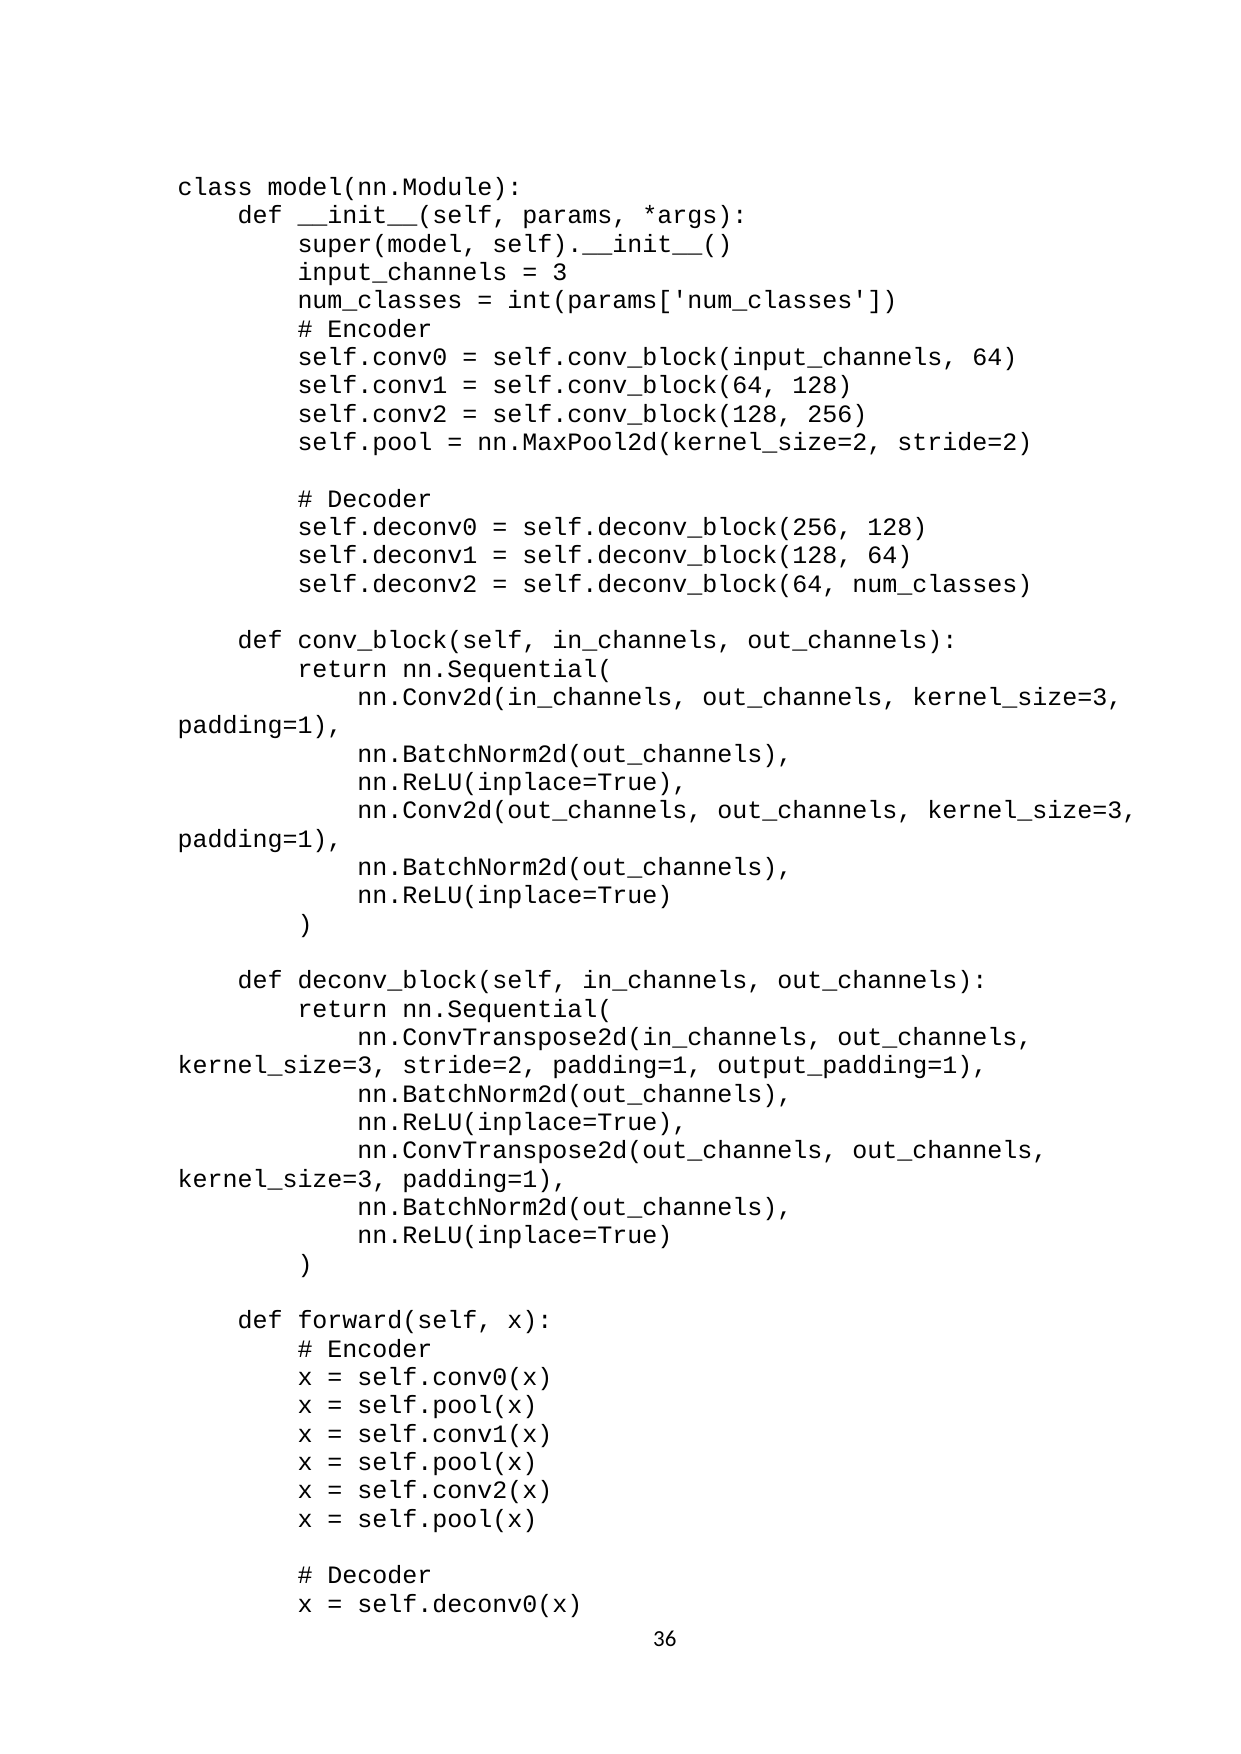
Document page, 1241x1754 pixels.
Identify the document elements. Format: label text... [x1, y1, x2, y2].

text x = self.deconv0(x) [177, 1591, 1152, 1620]
text ) [177, 1251, 1152, 1280]
text ) [177, 911, 1152, 940]
text input_channels = 3 [177, 260, 1152, 288]
text self.deconv0 = self.deconv_block(256, 128) [177, 515, 1152, 543]
text nn.ReLU(inplace=True), [177, 770, 1152, 798]
text nn.ReLU(inplace=True) [177, 883, 1152, 911]
text def forward(self, x): [177, 1308, 1152, 1336]
text def __init__(self, params, *args): [177, 203, 1152, 231]
text nn.Conv2d(in_channels, out_channels, kernel_size=3, padding=1), [177, 685, 1152, 741]
text return nn.Sequential( [177, 656, 1152, 685]
text self.conv1 = self.conv_block(64, 128) [177, 373, 1152, 401]
text # Encoder [177, 1336, 1152, 1365]
text class model(nn.Module): [177, 175, 1152, 203]
text # Decoder [177, 1563, 1152, 1591]
text self.conv2 = self.conv_block(128, 256) [177, 401, 1152, 430]
text nn.BatchNorm2d(out_channels), [177, 1195, 1152, 1223]
text self.deconv1 = self.deconv_block(128, 64) [177, 543, 1152, 571]
text def deconv_block(self, in_channels, out_channels): [177, 968, 1152, 996]
text nn.Conv2d(out_channels, out_channels, kernel_size=3, padding=1), [177, 798, 1152, 855]
text nn.BatchNorm2d(out_channels), [177, 1081, 1152, 1110]
text x = self.pool(x) [177, 1450, 1152, 1478]
text nn.BatchNorm2d(out_channels), [177, 855, 1152, 883]
text num_classes = int(params['num_classes']) [177, 288, 1152, 316]
text x = self.pool(x) [177, 1506, 1152, 1535]
text nn.ReLU(inplace=True), [177, 1110, 1152, 1138]
text nn.BatchNorm2d(out_channels), [177, 741, 1152, 770]
text nn.ConvTranspose2d(in_channels, out_channels, kernel_size=3, stride=2, padding=1, output_padding=1), [177, 1025, 1152, 1081]
text nn.ReLU(inplace=True) [177, 1223, 1152, 1251]
text # Decoder [177, 486, 1152, 515]
text def conv_block(self, in_channels, out_channels): [177, 628, 1152, 656]
text x = self.conv2(x) [177, 1478, 1152, 1506]
text nn.ConvTranspose2d(out_channels, out_channels, kernel_size=3, padding=1), [177, 1138, 1152, 1195]
text self.conv0 = self.conv_block(input_channels, 64) [177, 345, 1152, 373]
text return nn.Sequential( [177, 996, 1152, 1025]
text super(model, self).__init__() [177, 231, 1152, 260]
text self.pool = nn.MaxPool2d(kernel_size=2, stride=2) [177, 430, 1152, 458]
text x = self.conv0(x) [177, 1365, 1152, 1393]
text x = self.conv1(x) [177, 1421, 1152, 1450]
text x = self.pool(x) [177, 1393, 1152, 1421]
text # Encoder [177, 316, 1152, 345]
text self.deconv2 = self.deconv_block(64, num_classes) [177, 571, 1152, 600]
